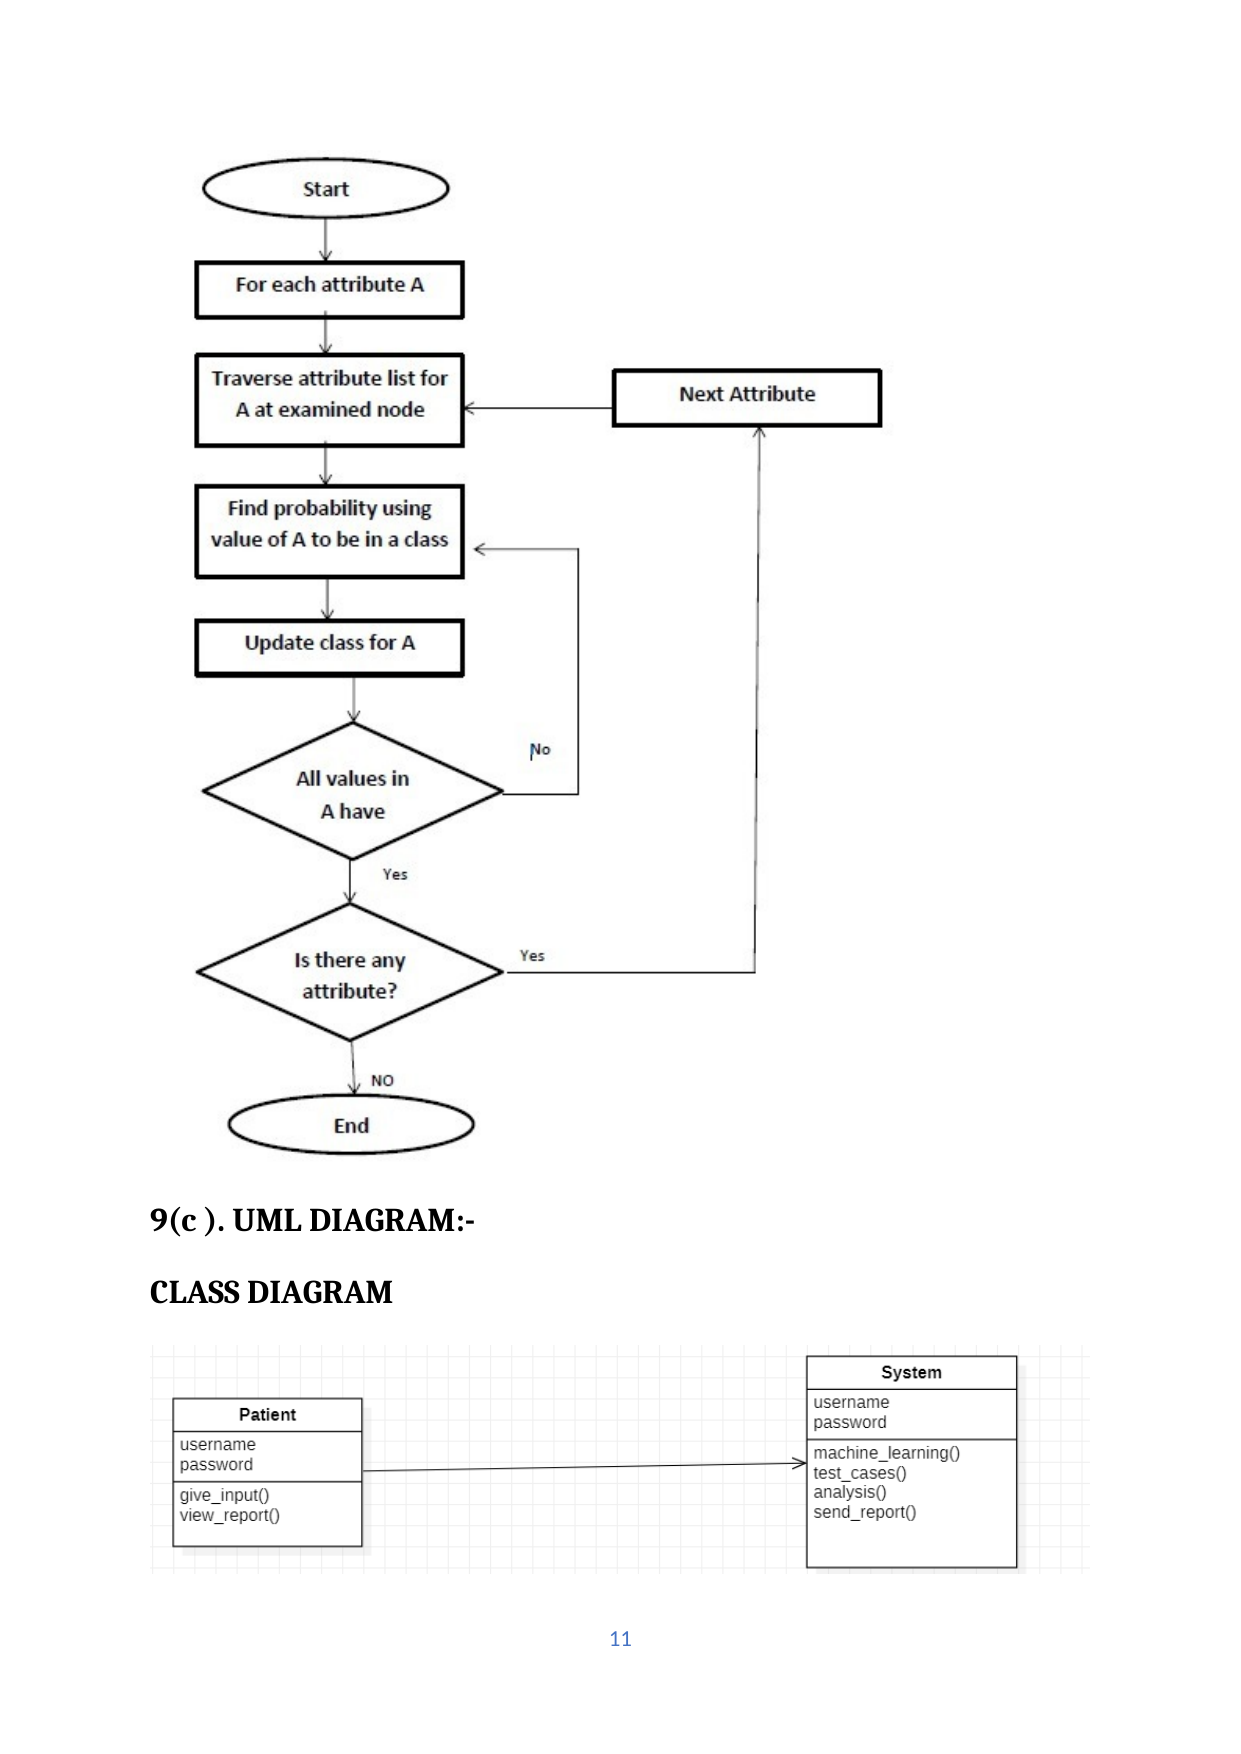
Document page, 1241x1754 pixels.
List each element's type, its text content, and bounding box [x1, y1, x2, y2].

text CLASS DIAGRAM [150, 1273, 1006, 1312]
picture [150, 1345, 1090, 1574]
text 9(c ). UML DIAGRAM:- [150, 1202, 1006, 1240]
picture [150, 150, 1039, 1169]
